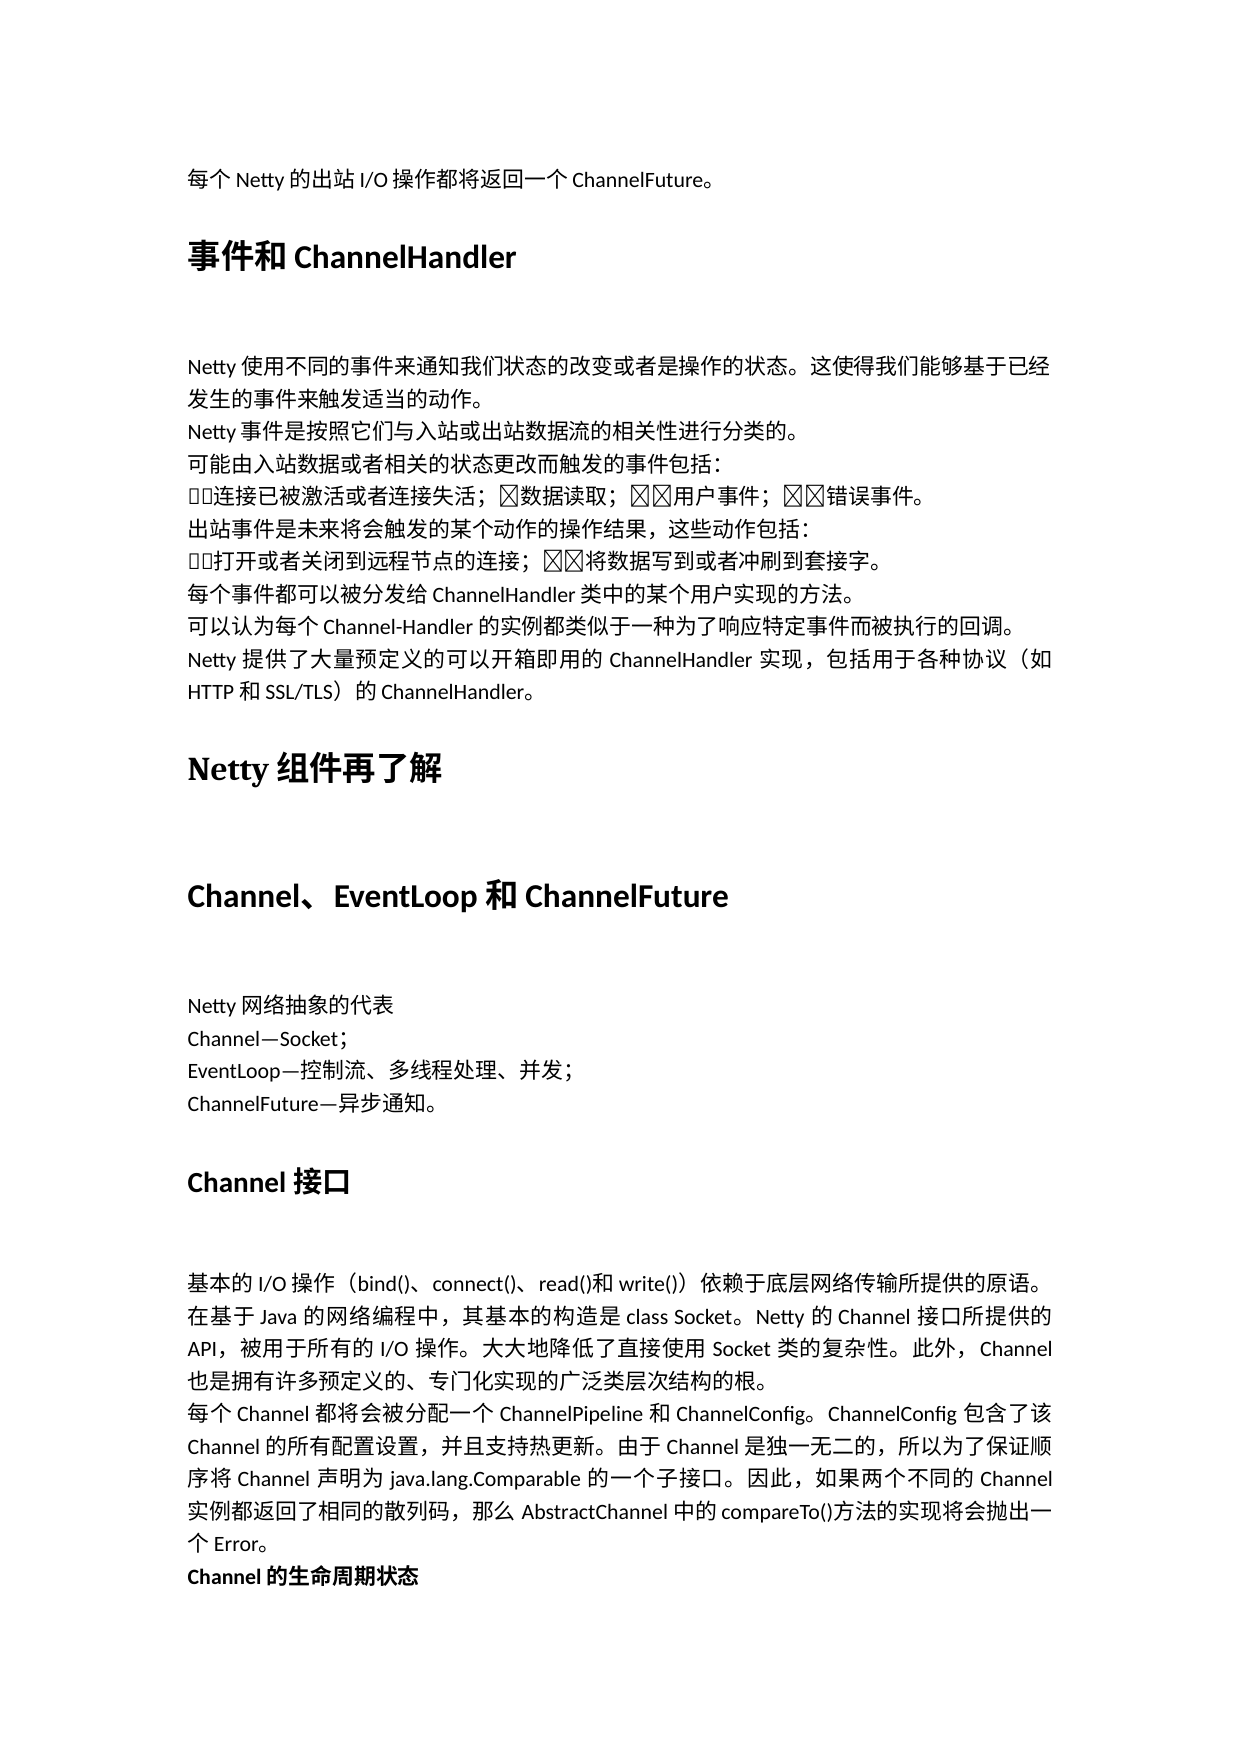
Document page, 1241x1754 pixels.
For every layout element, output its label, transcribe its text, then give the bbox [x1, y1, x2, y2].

text Netty 网络抽象的代表 [187, 988, 1053, 1020]
text 可以认为每个Channel-Handler 的实例都类似于一种为了响应特定事件而被执行的回调。 [187, 609, 1053, 641]
text 连接已被激活或者连接失活；数据读取；用户事件；错误事件。 [187, 479, 1053, 511]
text 出站事件是未来将会触发的某个动作的操作结果，这些动作包括： [187, 511, 1053, 544]
text EventLoop—控制流、多线程处理、并发； [187, 1053, 1053, 1085]
text Netty事件是按照它们与入站或出站数据流的相关性进行分类的。 [187, 414, 1053, 446]
text Channel 的生命周期状态 [187, 1558, 1053, 1591]
subtitle Channel、EventLoop 和ChannelFuture [187, 861, 1053, 926]
text Netty 使用不同的事件来通知我们状态的改变或者是操作的状态。这使得我们能够基于已经发生的事件来触发适当的动作。 [187, 349, 1053, 414]
text 每个事件都可以被分发给ChannelHandler 类中的某个用户实现的方法。 [187, 576, 1053, 609]
subtitle Channel 接口 [187, 1147, 1053, 1212]
text 基本的I/O 操作（bind()、connect()、read()和write()）依赖于底层网络传输所提供的原语。在基于Java 的网络编程中，其基本的构造是class Socket。Netty 的Channel 接口所提供的API，被用于所有的I/O 操作。大大地降低了直接使用Socket 类的复杂性。此外，Channel 也是拥有许多预定义的、专门化实现的广泛类层次结构的根。 [187, 1266, 1053, 1396]
text 每个Channel 都将会被分配一个ChannelPipeline 和ChannelConfig。ChannelConfig 包含了该Channel 的所有配置设置，并且支持热更新。由于Channel 是独一无二的，所以为了保证顺序将Channel 声明为java.lang.Comparable 的一个子接口。因此，如果两个不同的Channel 实例都返回了相同的散列码，那么AbstractChannel 中的compareTo()方法的实现将会抛出一个Error。 [187, 1396, 1053, 1558]
text ChannelFuture—异步通知。 [187, 1085, 1053, 1118]
text 打开或者关闭到远程节点的连接；将数据写到或者冲刷到套接字。 [187, 544, 1053, 576]
text Netty 提供了大量预定义的可以开箱即用的ChannelHandler 实现，包括用于各种协议（如HTTP 和SSL/TLS）的ChannelHandler。 [187, 641, 1053, 706]
text 可能由入站数据或者相关的状态更改而触发的事件包括： [187, 446, 1053, 479]
text 每个Netty 的出站I/O 操作都将返回一个ChannelFuture。 [187, 162, 1053, 194]
subtitle 事件和ChannelHandler [187, 222, 1053, 287]
subtitle Netty组件再了解 [187, 733, 1053, 798]
text Channel—Socket； [187, 1020, 1053, 1053]
